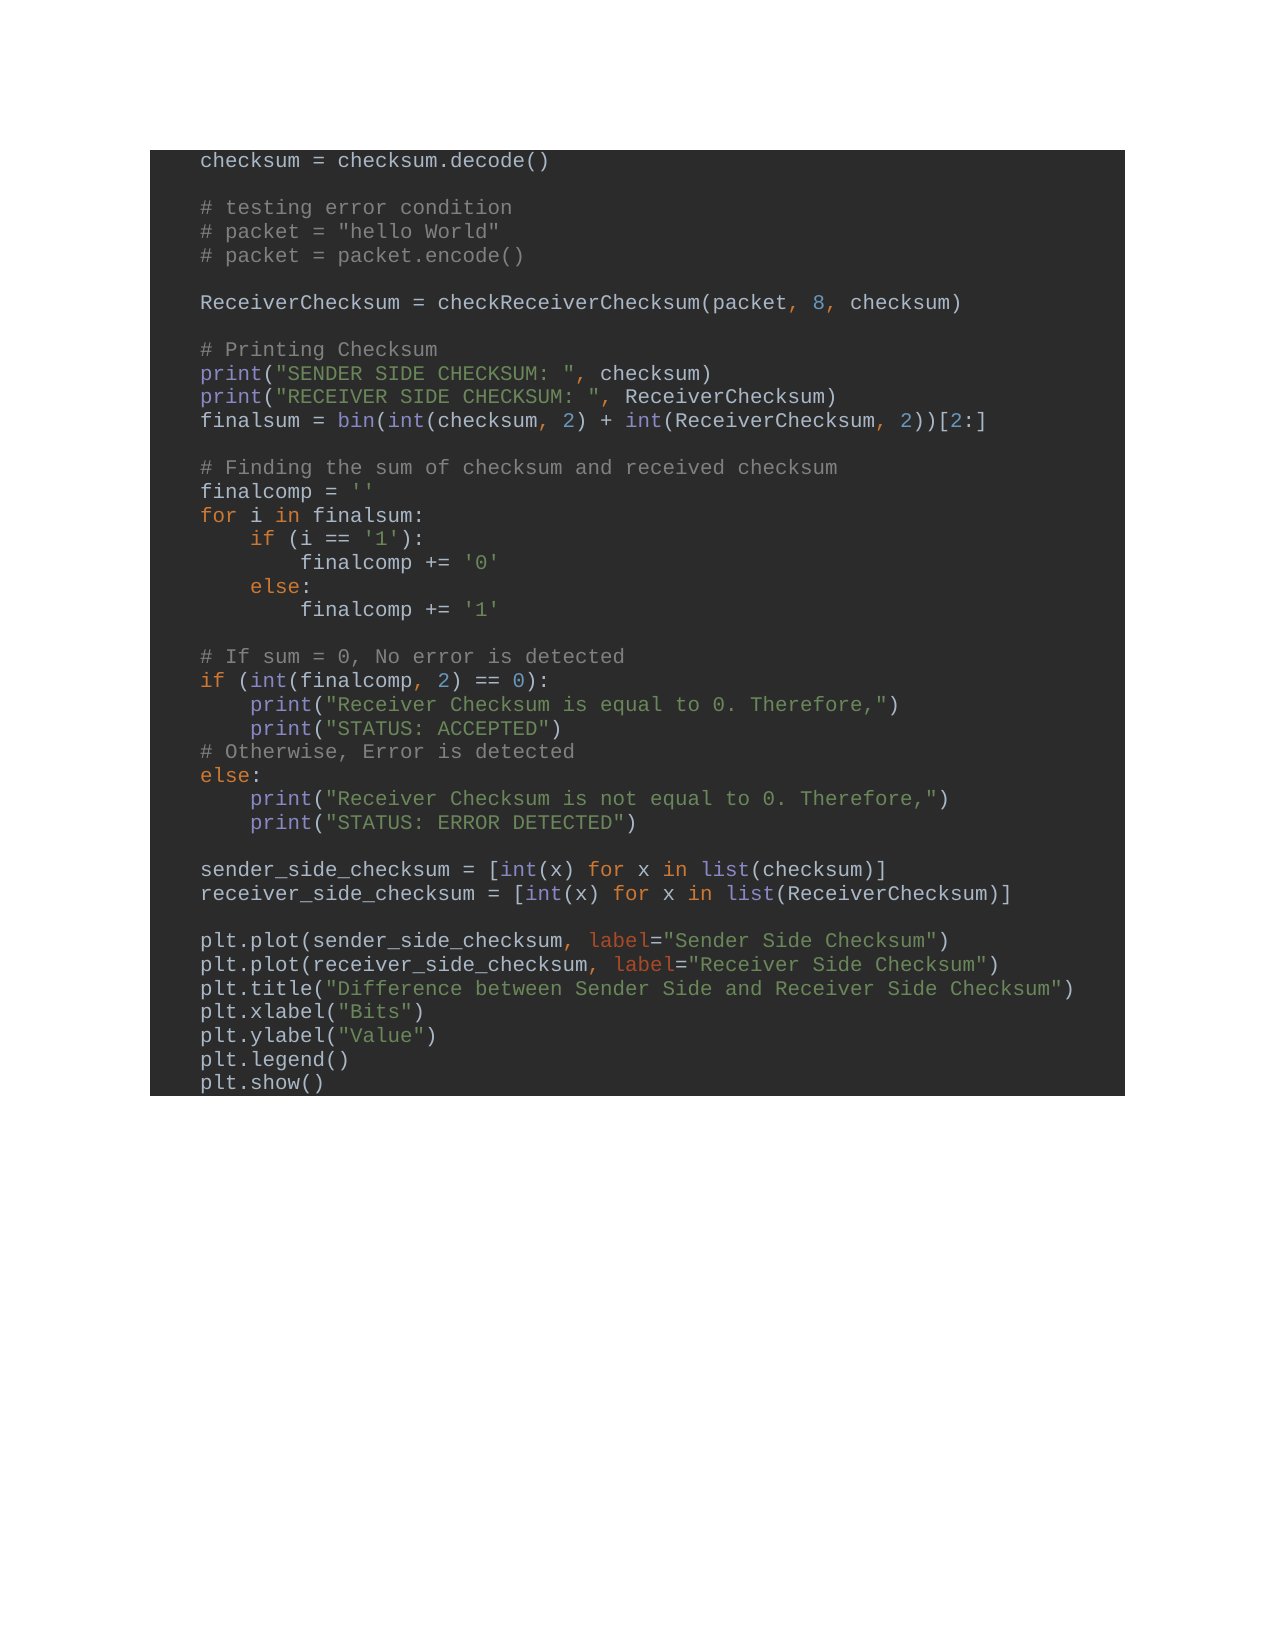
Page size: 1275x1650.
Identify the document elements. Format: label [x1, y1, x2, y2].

text [150, 150, 1125, 1096]
